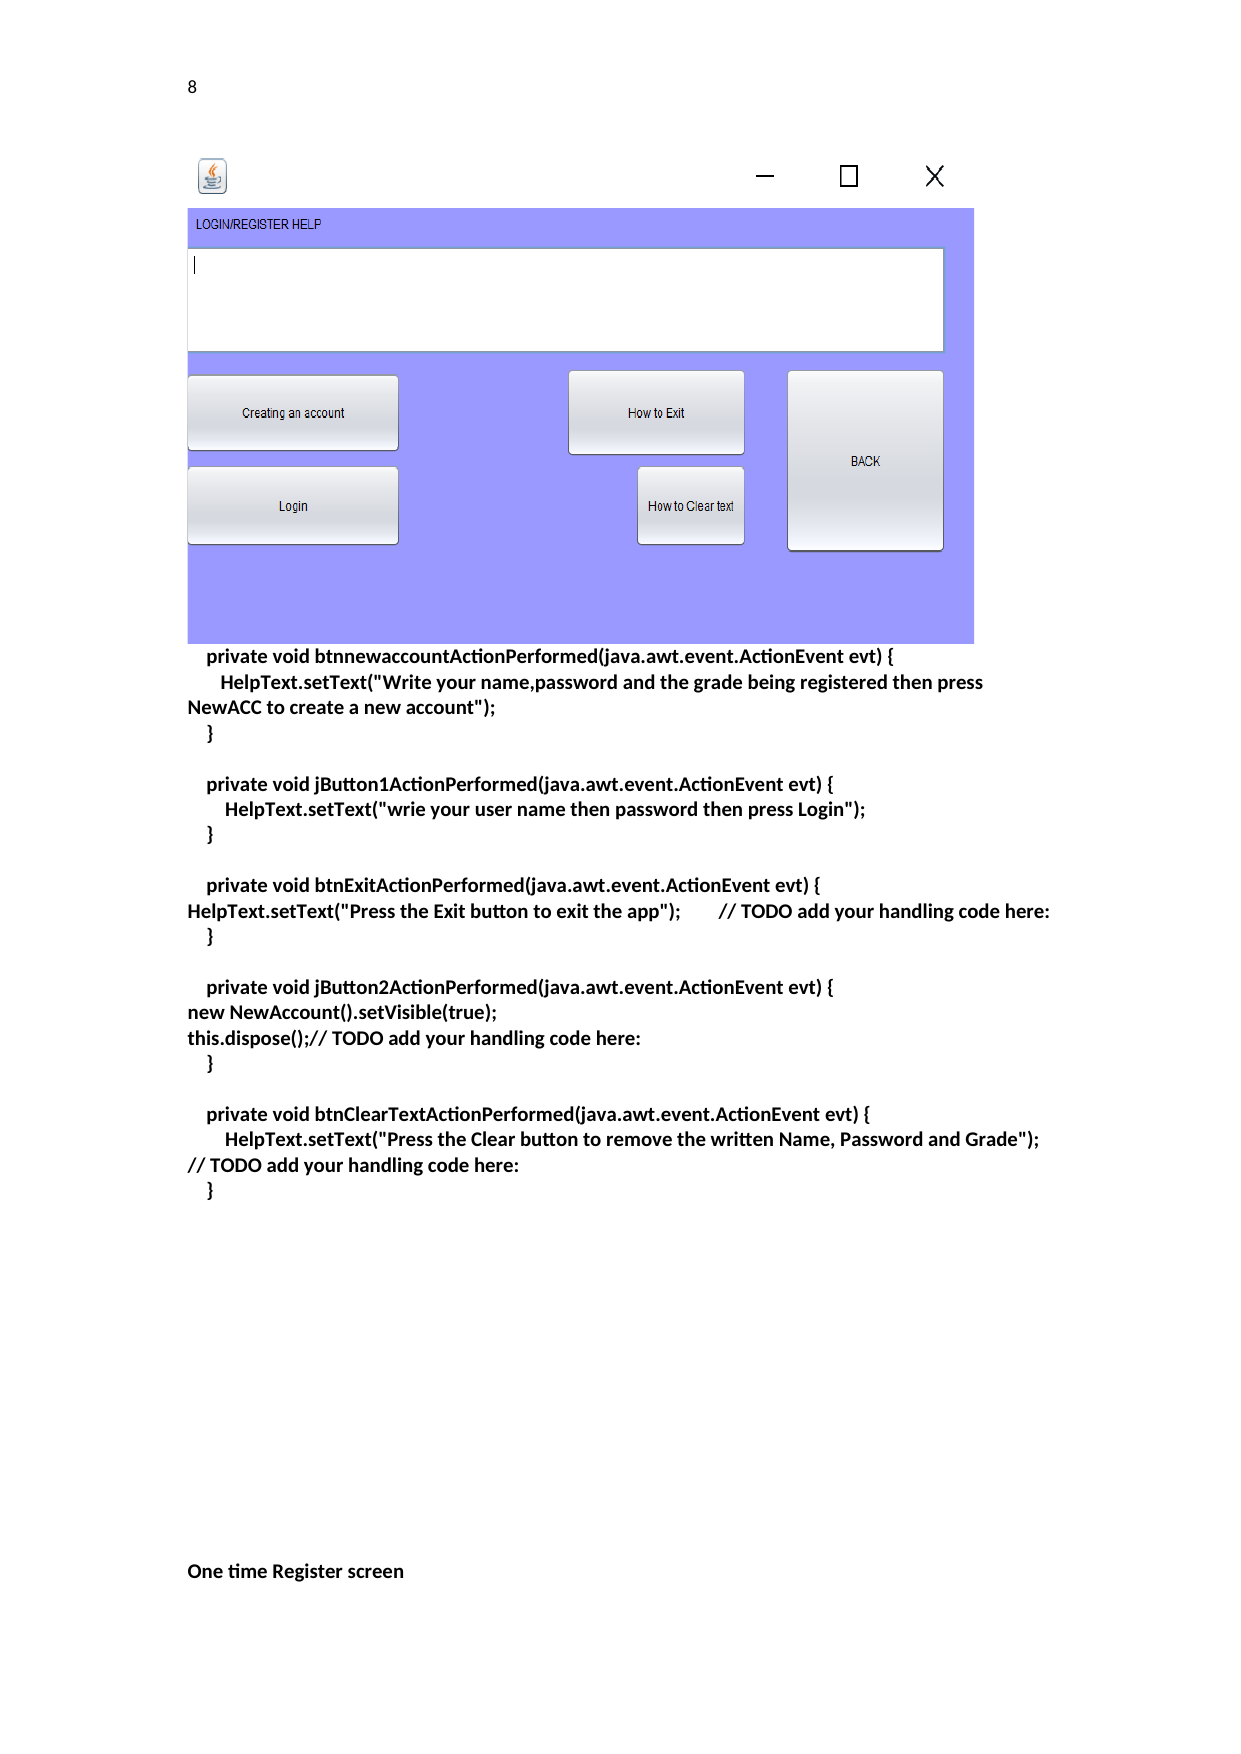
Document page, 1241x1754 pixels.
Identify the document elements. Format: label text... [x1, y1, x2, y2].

text HelpText.setText("Write your name,password and the grade being registered then press NewACC to create a new account"); [187, 669, 1053, 720]
text HelpText.setText("Press the Clear button to remove the written Name, Password and Grade"); // TODO add your handling code here: [187, 1127, 1053, 1177]
text HelpText.setText("wrie your user name then password then press Login"); [187, 796, 1053, 822]
text One time Register screen [187, 1559, 1053, 1584]
text } [187, 720, 1053, 745]
text } [187, 1050, 1053, 1076]
text } [187, 923, 1053, 949]
text private void btnnewaccountActionPerformed(java.awt.event.ActionEvent evt) { [187, 644, 1053, 669]
text private void btnExitActionPerformed(java.awt.event.ActionEvent evt) { [187, 872, 1053, 898]
text this.dispose();// TODO add your handling code here: [187, 1025, 1053, 1050]
text new NewAccount().setVisible(true); [187, 999, 1053, 1025]
picture [187, 150, 975, 644]
text HelpText.setText("Press the Exit button to exit the app"); // TODO add your handling code here: [187, 898, 1053, 923]
text } [187, 822, 1053, 847]
text private void jButton2ActionPerformed(java.awt.event.ActionEvent evt) { [187, 974, 1053, 999]
text private void btnClearTextActionPerformed(java.awt.event.ActionEvent evt) { [187, 1101, 1053, 1127]
text private void jButton1ActionPerformed(java.awt.event.ActionEvent evt) { [187, 771, 1053, 796]
text } [187, 1177, 1053, 1203]
